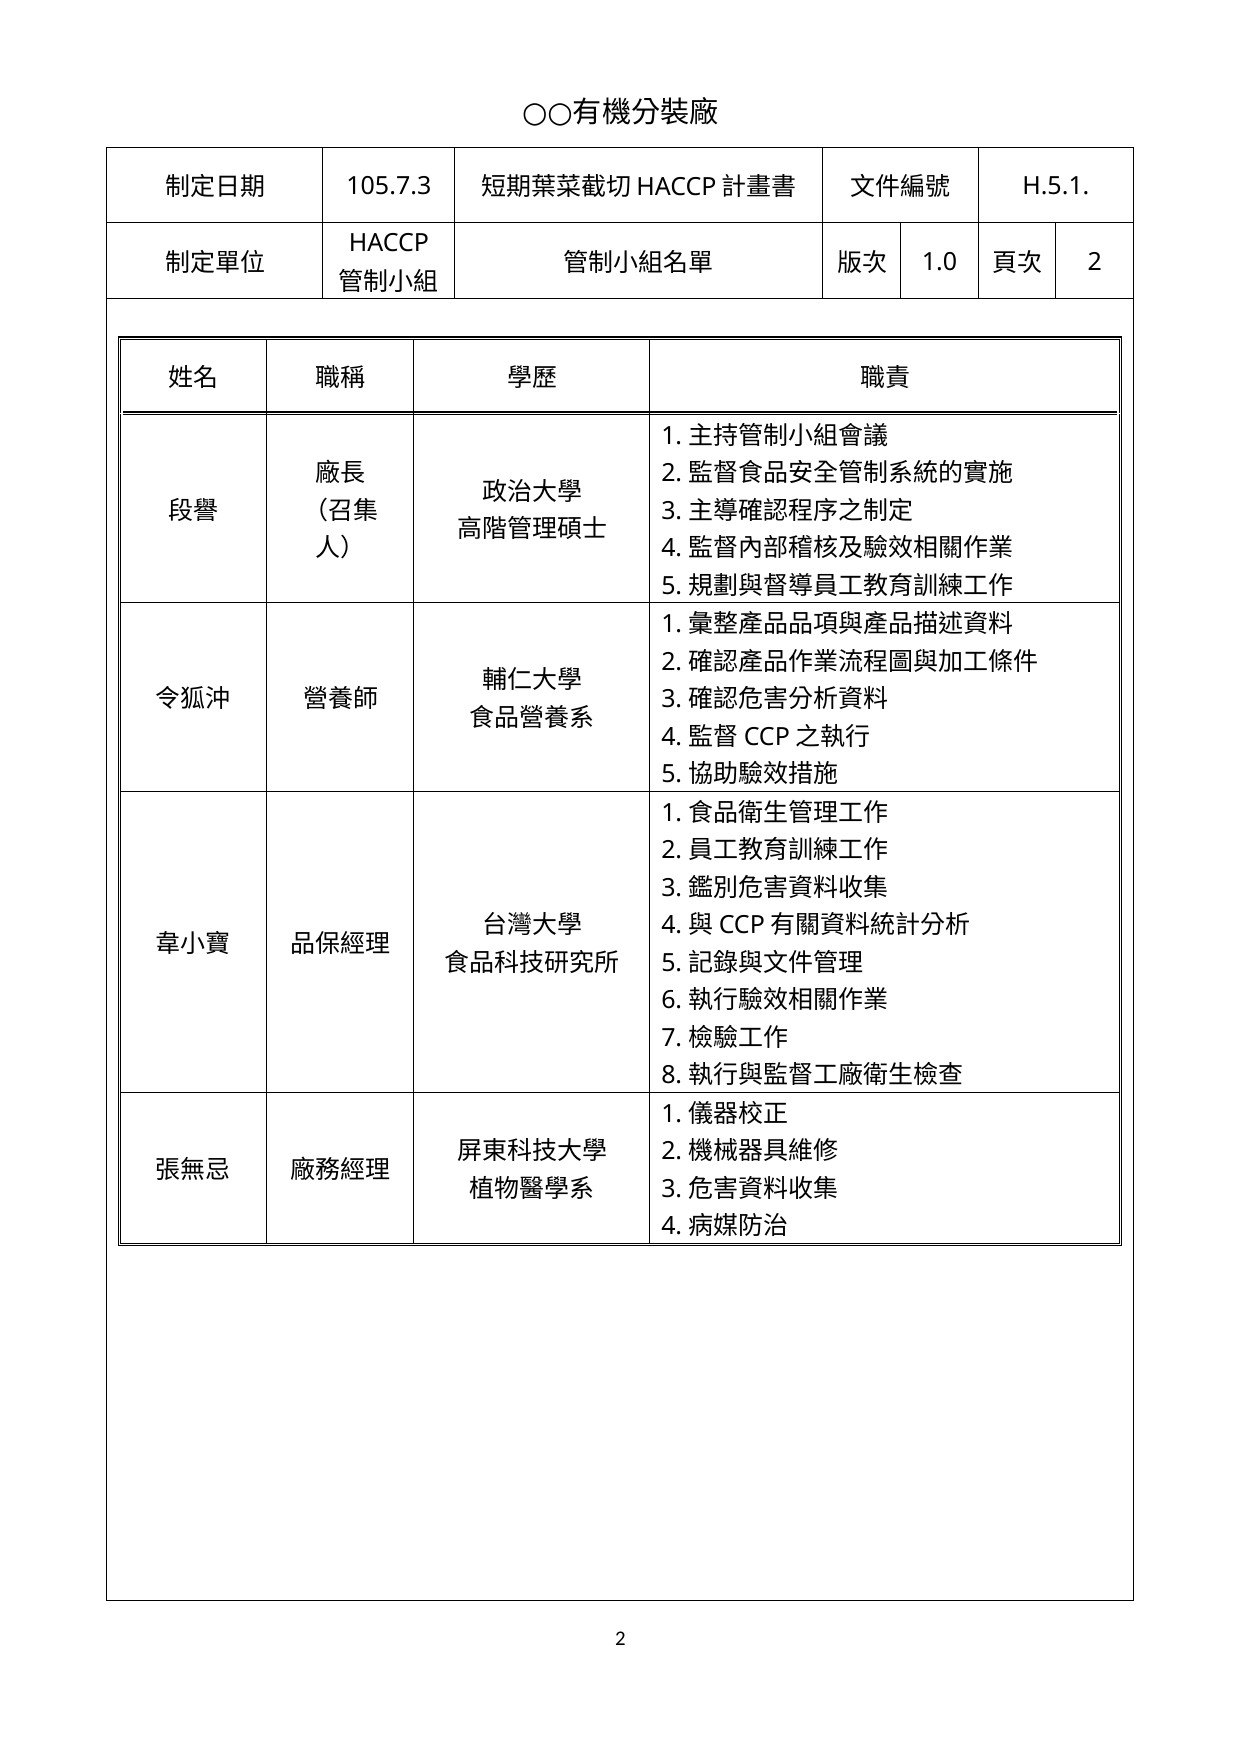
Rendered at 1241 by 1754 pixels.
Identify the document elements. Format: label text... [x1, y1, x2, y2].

table_cell 2 [1056, 223, 1133, 298]
table_cell 制定日期 [107, 148, 322, 222]
table_cell 制定單位 [107, 223, 322, 298]
table_cell 105.7.3 [323, 148, 454, 222]
table_cell HACCP 管制小組 [323, 223, 454, 298]
table_cell 頁次 [979, 223, 1055, 298]
table_cell 短期葉菜截切HACCP計畫書 [455, 148, 822, 222]
table_cell 1.0 [901, 223, 978, 298]
table_cell 文件編號 [823, 148, 978, 222]
table_cell 版次 [823, 223, 900, 298]
table_cell 管制小組名單 [455, 223, 822, 298]
table_cell H.5.1. [979, 148, 1133, 222]
table_cell [107, 299, 1133, 1600]
